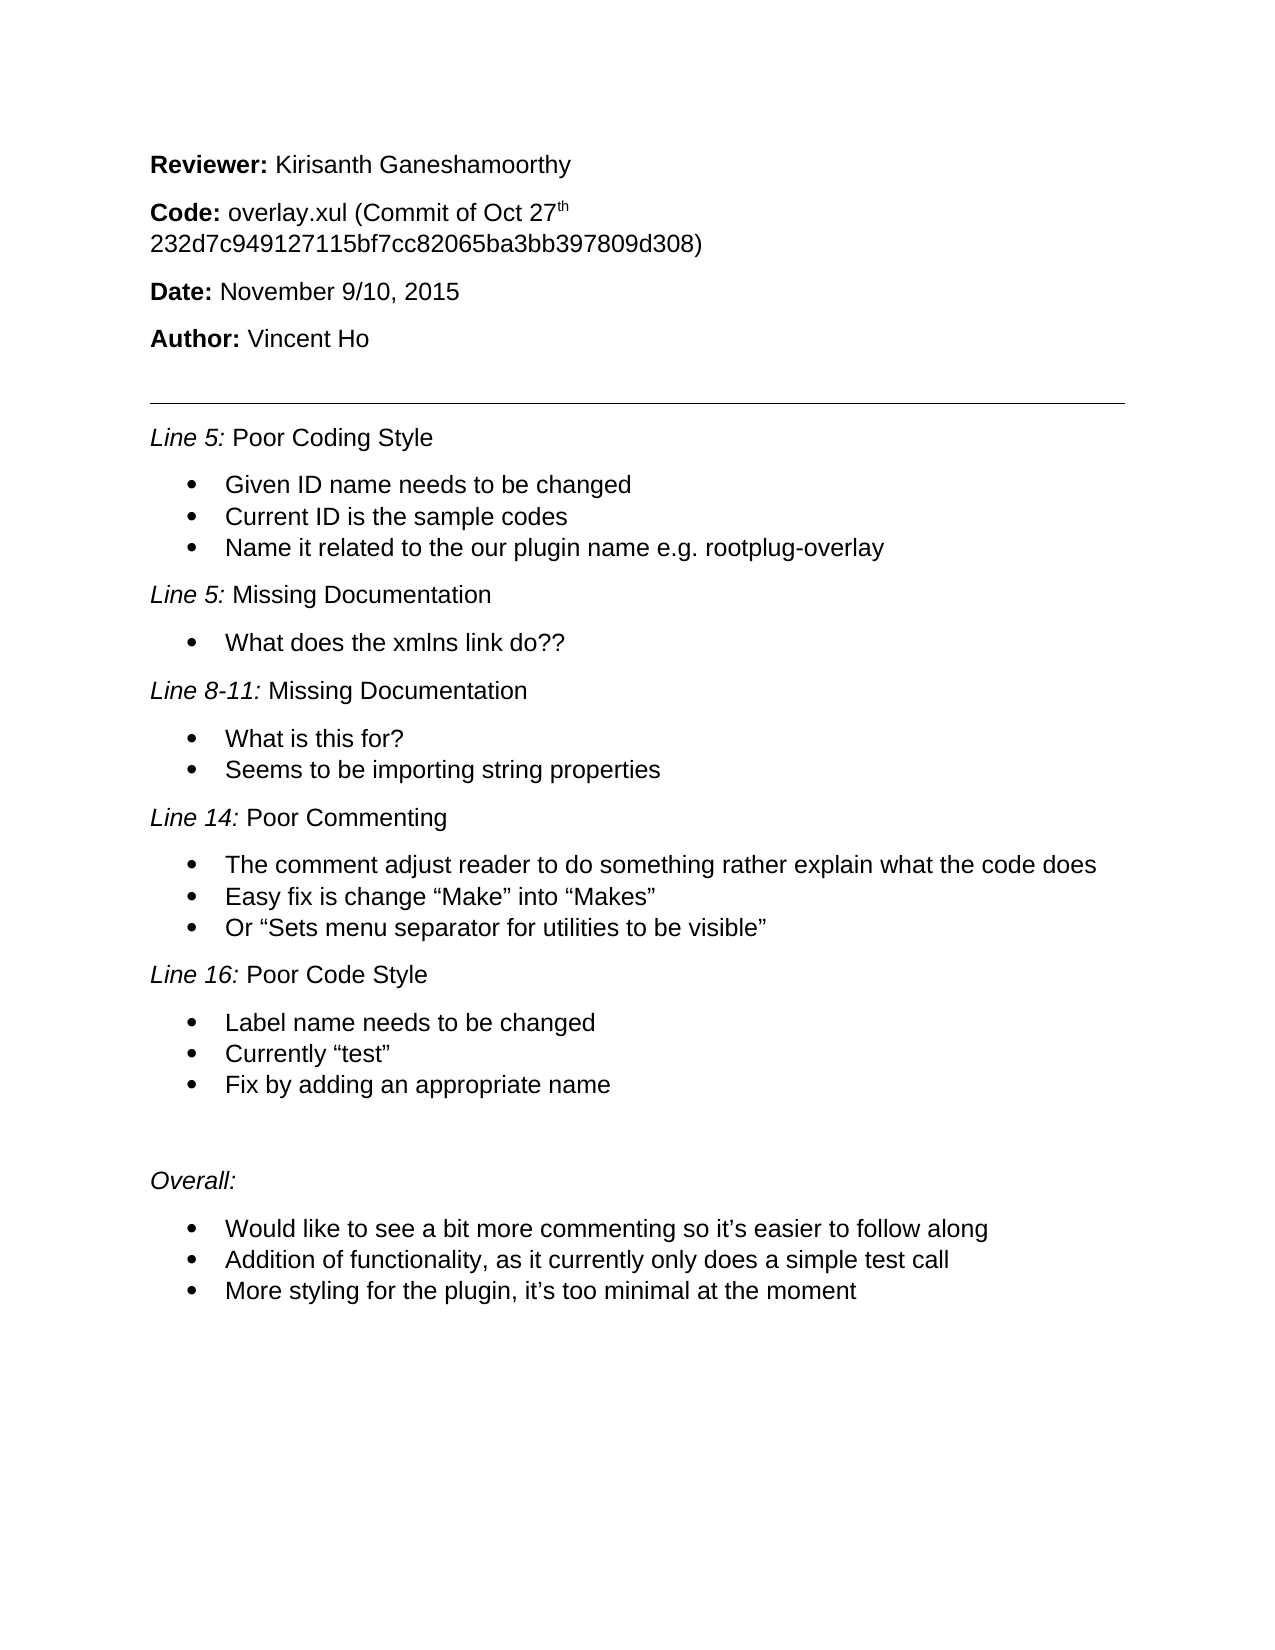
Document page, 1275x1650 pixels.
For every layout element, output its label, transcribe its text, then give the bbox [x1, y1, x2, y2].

list Given ID name needs to be changed [187, 470, 1125, 499]
list Would like to see a bit more commenting so it’s easier to follow along [187, 1214, 1125, 1243]
text Author: Vincent Ho [150, 324, 1125, 353]
text Code: overlay.xul (Commit of Oct 27th 232d7c949127115bf7cc82065ba3bb397809d308) [150, 198, 1125, 257]
list Or “Sets menu separator for utilities to be visible” [187, 913, 1125, 942]
list Easy fix is change “Make” into “Makes” [187, 882, 1125, 910]
list Name it related to the our plugin name e.g. rootplug-overlay [187, 533, 1125, 562]
text Reviewer: Kirisanth Ganeshamoorthy [150, 150, 1125, 179]
list More styling for the plugin, it’s too minimal at the moment [187, 1276, 1125, 1305]
list What does the xmlns link do?? [187, 628, 1125, 657]
list Fix by adding an appropriate name [187, 1071, 1125, 1099]
list Current ID is the sample codes [187, 502, 1125, 530]
text Date: November 9/10, 2015 [150, 276, 1125, 305]
text Line 5: Poor Coding Style [150, 423, 1125, 451]
list Seems to be importing string properties [187, 755, 1125, 784]
list The comment adjust reader to do something rather explain what the code does [187, 850, 1125, 879]
list Addition of functionality, as it currently only does a simple test call [187, 1245, 1125, 1274]
text Line 5: Missing Documentation [150, 581, 1125, 609]
list Currently “test” [187, 1039, 1125, 1068]
text Line 8-11: Missing Documentation [150, 676, 1125, 705]
text Line 14: Poor Commenting [150, 803, 1125, 831]
text Overall: [150, 1166, 1125, 1195]
list What is this for? [187, 724, 1125, 753]
text Line 16: Poor Code Style [150, 961, 1125, 989]
list Label name needs to be changed [187, 1008, 1125, 1037]
